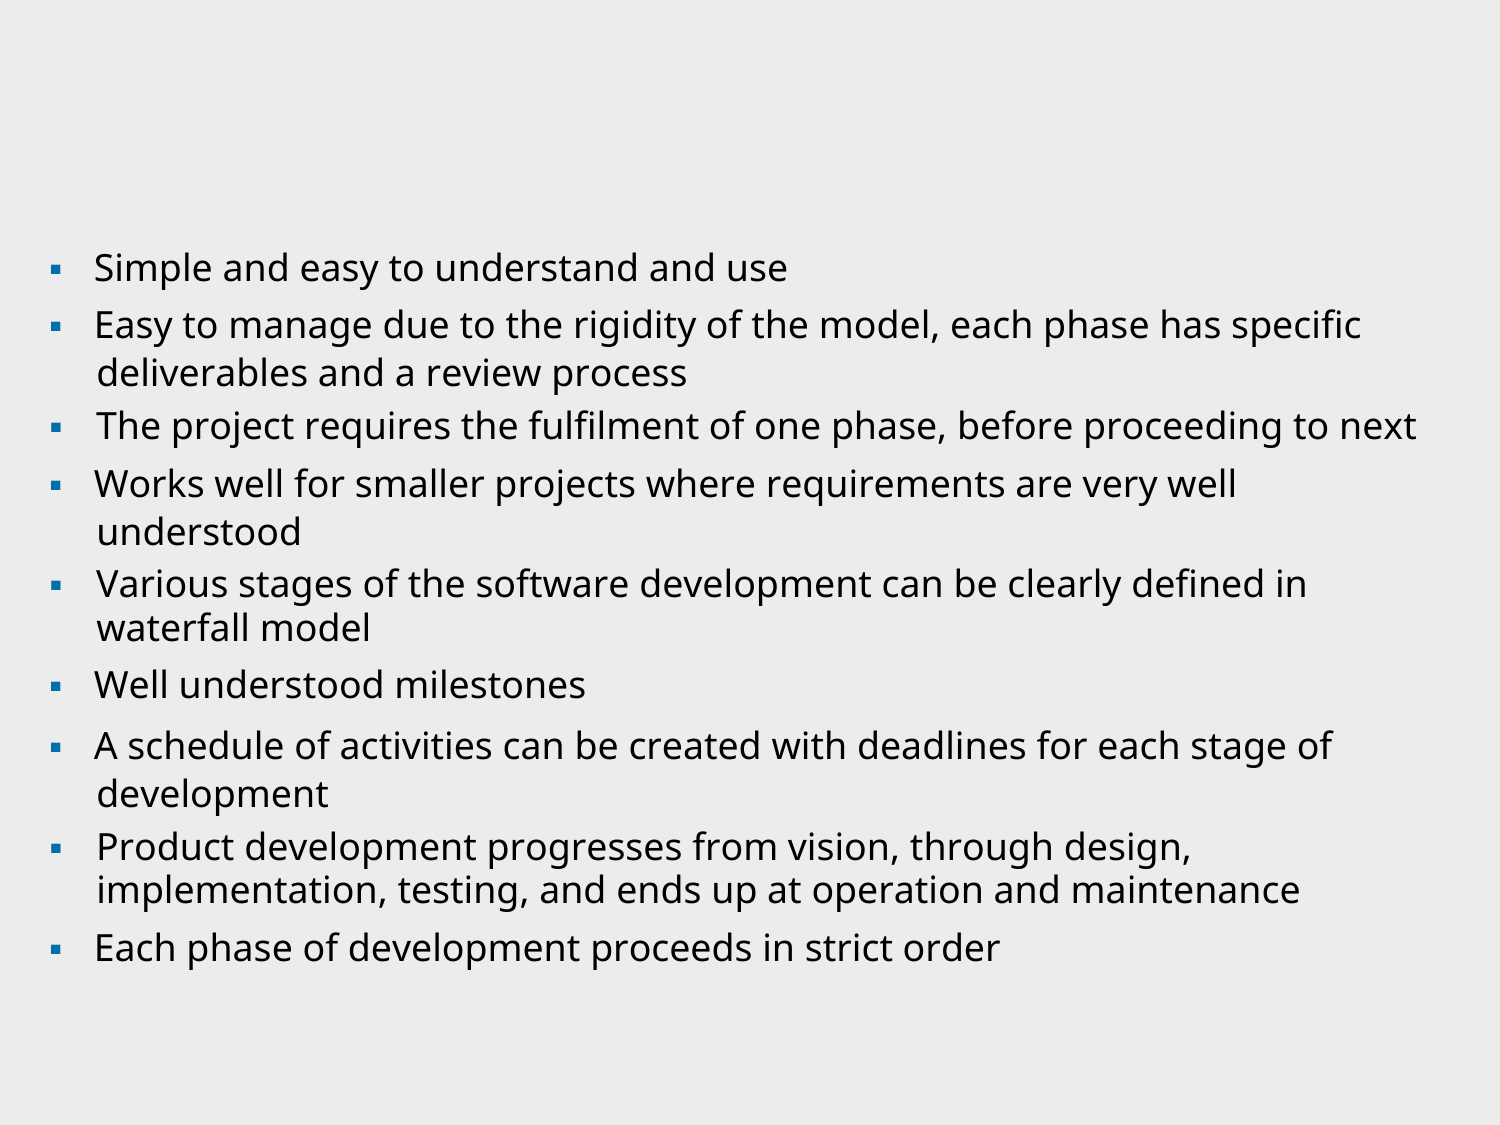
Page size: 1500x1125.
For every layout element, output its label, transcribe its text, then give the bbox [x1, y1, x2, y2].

text ▪ Works well for smaller projects where requirements are very well [49, 457, 1485, 508]
text development [96, 771, 1485, 814]
text ▪ A schedule of activities can be created with deadlines for each stage of [49, 720, 1485, 771]
text ▪ Simple and easy to understand and use [49, 245, 1485, 289]
text understood [96, 508, 1485, 552]
text ▪ Each phase of development proceeds in strict order [49, 921, 1485, 972]
text ▪ Product development progresses from vision, through design, implementation, testing, and ends up at operation and maintenance [49, 825, 1392, 913]
text ▪ Easy to manage due to the rigidity of the model, each phase has specific [49, 299, 1485, 350]
text deliverables and a review process [96, 350, 1485, 393]
text ▪ Well understood milestones [49, 659, 1485, 710]
text ▪ The project requires the fulfilment of one phase, before proceeding to next [49, 405, 1424, 449]
text ▪ Various stages of the software development can be clearly defined in waterfall model [49, 563, 1406, 650]
